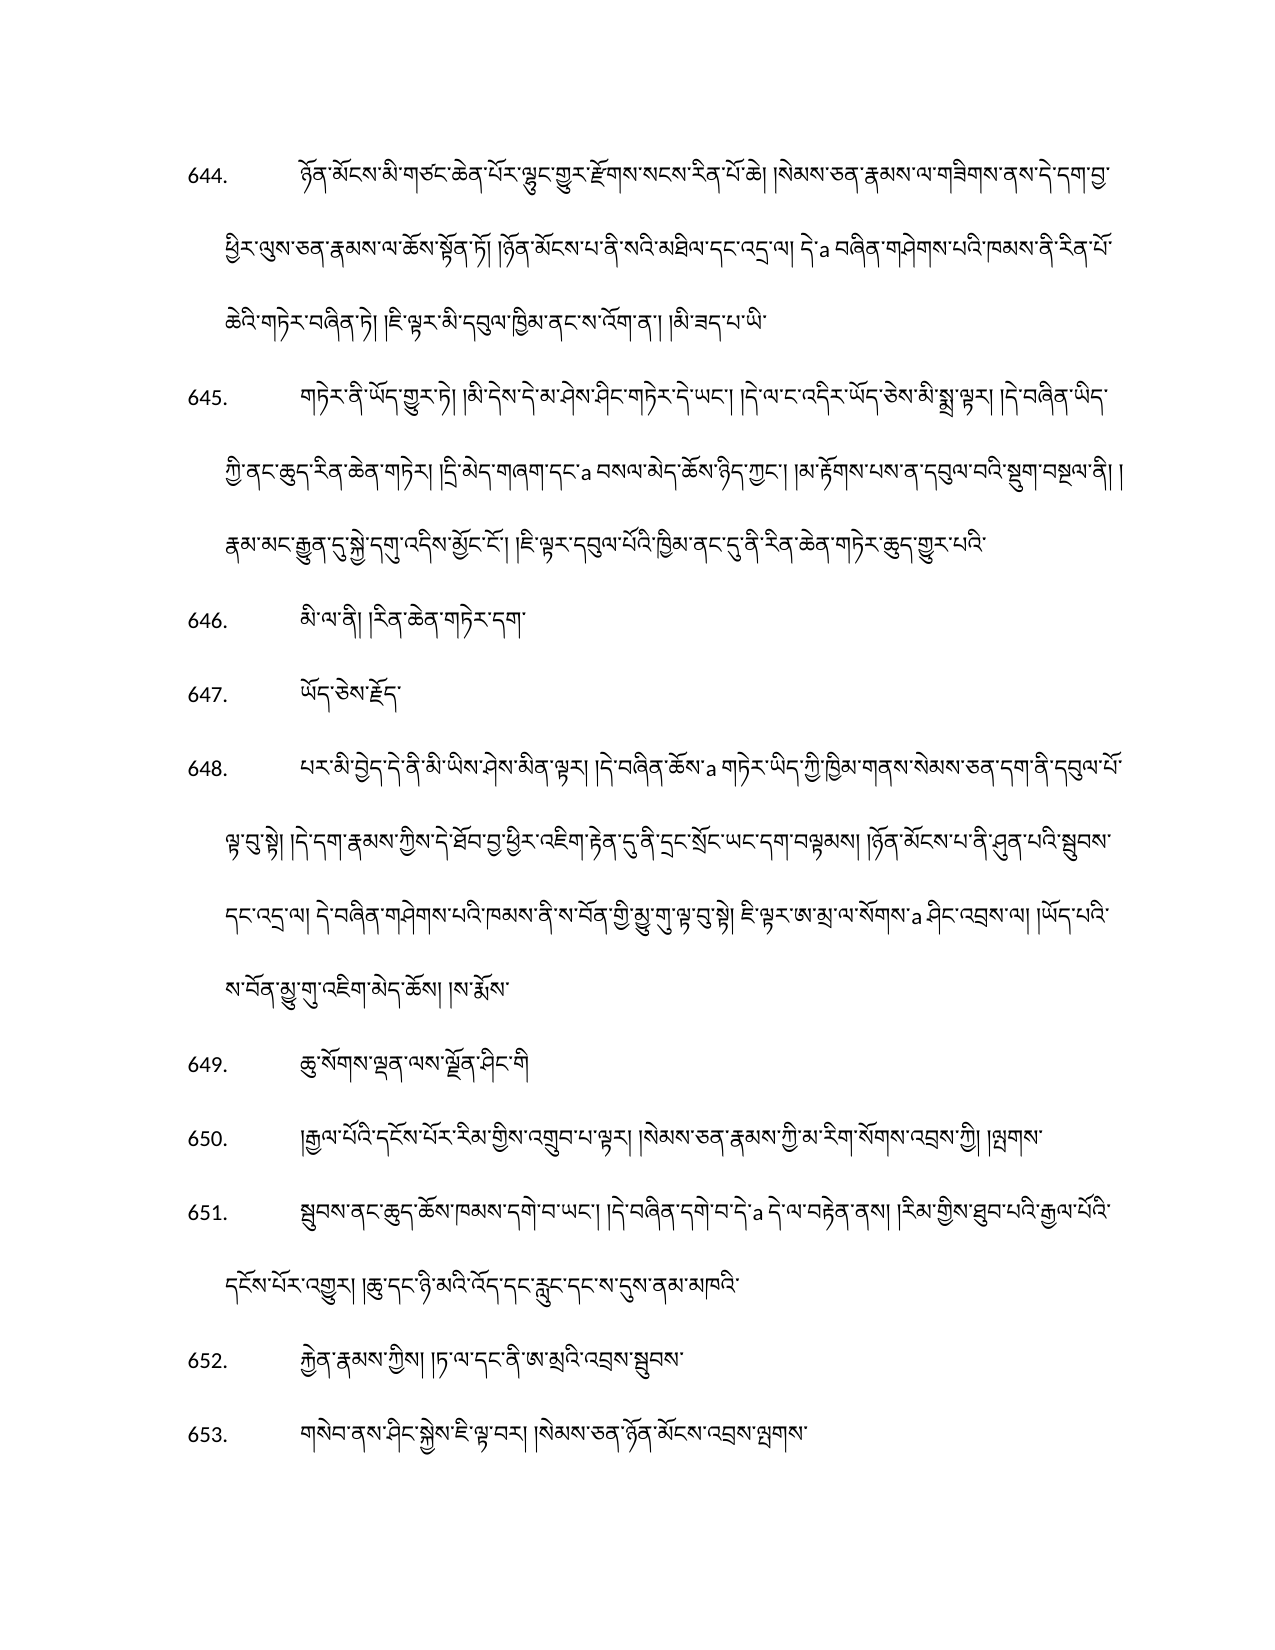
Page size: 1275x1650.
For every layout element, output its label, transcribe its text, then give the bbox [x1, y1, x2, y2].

list གཏེར་ནི་ཡོད་གྱུར་ཏེ། །མི་དེས་དེ་མ་ཤེས་ཤིང་གཏེར་དེ་ཡང༌། །དེ་ལ་ང་འདིར་ཡོད་ཅེས་མི་སྨྲ་ལྟར། །དེ་བཞིན་ཡིད་ཀྱི་ནང་ཆུད་རིན་ཆེན་གཏེར། །དྲི་མེད་གཞག་དང་aབསལ་མེད་ཆོས་ཉིད་ཀྱང༌། །མ་རྟོགས་པས་ན་དབུལ་བའི་སྡུག་བསྔལ་ནི། །རྣམ་མང་རྒྱུན་དུ་སྐྱེ་དགུ་འདིས་མྱོང་ངོ༌། །ཇི་ལྟར་དབུལ་པོའི་ཁྱིམ་ནང་དུ་ནི་རིན་ཆེན་གཏེར་ཆུད་གྱུར་པའི་ [187, 372, 1125, 585]
list ཆུ་སོགས་ལྡན་ལས་ལྗོན་ཤིང་གི [187, 1039, 1125, 1103]
list མི་ལ་ནི། །རིན་ཆེན་གཏེར་དག་ [187, 594, 1125, 659]
list རྐྱེན་རྣམས་ཀྱིས། །ཏ་ལ་དང་ནི་ཨ་མྲའི་འབྲས་སྦུབས་ [187, 1335, 1125, 1399]
list སྦུབས་ནང་ཆུད་ཆོས་ཁམས་དགེ་བ་ཡང༌། །དེ་བཞིན་དགེ་བ་དེ་aདེ་ལ་བརྟེན་ནས། །རིམ་གྱིས་ཐུབ་པའི་རྒྱལ་པོའི་དངོས་པོར་འགྱུར། །ཆུ་དང་ཉི་མའི་འོད་དང་རླུང་དང་ས་དུས་ནམ་མཁའི་ [187, 1187, 1125, 1325]
list །རྒྱལ་པོའི་དངོས་པོར་རིམ་གྱིས་འགྲུབ་པ་ལྟར། །སེམས་ཅན་རྣམས་ཀྱི་མ་རིག་སོགས་འབྲས་ཀྱི། །ལྤགས་ [187, 1113, 1125, 1177]
list གསེབ་ནས་ཤིང་སྐྱེས་ཇི་ལྟ་བར། །སེམས་ཅན་ཉོན་མོངས་འབྲས་ལྤགས་ [187, 1409, 1125, 1473]
list ཉོན་མོངས་མི་གཙང་ཆེན་པོར་ལྷུང་གྱུར་རྫོགས་སངས་རིན་པོ་ཆེ། །སེམས་ཅན་རྣམས་ལ་གཟིགས་ནས་དེ་དག་བྱ་ཕྱིར་ལུས་ཅན་རྣམས་ལ་ཆོས་སྟོན་ཏོ། །ཉོན་མོངས་པ་ནི་སའི་མཐིལ་དང་འདྲ་ལ། དེ་aབཞིན་གཤེགས་པའི་ཁམས་ནི་རིན་པོ་ཆེའི་གཏེར་བཞིན་ཏེ། །ཇི་ལྟར་མི་དབུལ་ཁྱིམ་ནང་ས་འོག་ན་། །མི་ཟད་པ་ཡི་ [187, 150, 1125, 363]
list པར་མི་བྱེད་དེ་ནི་མི་ཡིས་ཤེས་མིན་ལྟར། །དེ་བཞིན་ཆོས་aགཏེར་ཡིད་ཀྱི་ཁྱིམ་གནས་སེམས་ཅན་དག་ནི་དབུལ་པོ་ལྟ་བུ་སྟེ། །དེ་དག་རྣམས་ཀྱིས་དེ་ཐོབ་བྱ་ཕྱིར་འཇིག་རྟེན་དུ་ནི་དྲང་སྲོང་ཡང་དག་བལྟམས། །ཉོན་མོངས་པ་ནི་ཤུན་པའི་སྦུབས་དང་འདྲ་ལ། དེ་བཞིན་གཤེགས་པའི་ཁམས་ནི་ས་བོན་གྱི་མྱུ་གུ་ལྟ་བུ་སྟེ། ཇི་ལྟར་ཨ་མྲ་ལ་སོགས་aཤིང་འབྲས་ལ། །ཡོད་པའི་ས་བོན་མྱུ་གུ་འཇིག་མེད་ཆོས། །ས་རྨོས་ [187, 742, 1125, 1029]
list ཡོད་ཅེས་རྗོད་ [187, 668, 1125, 733]
